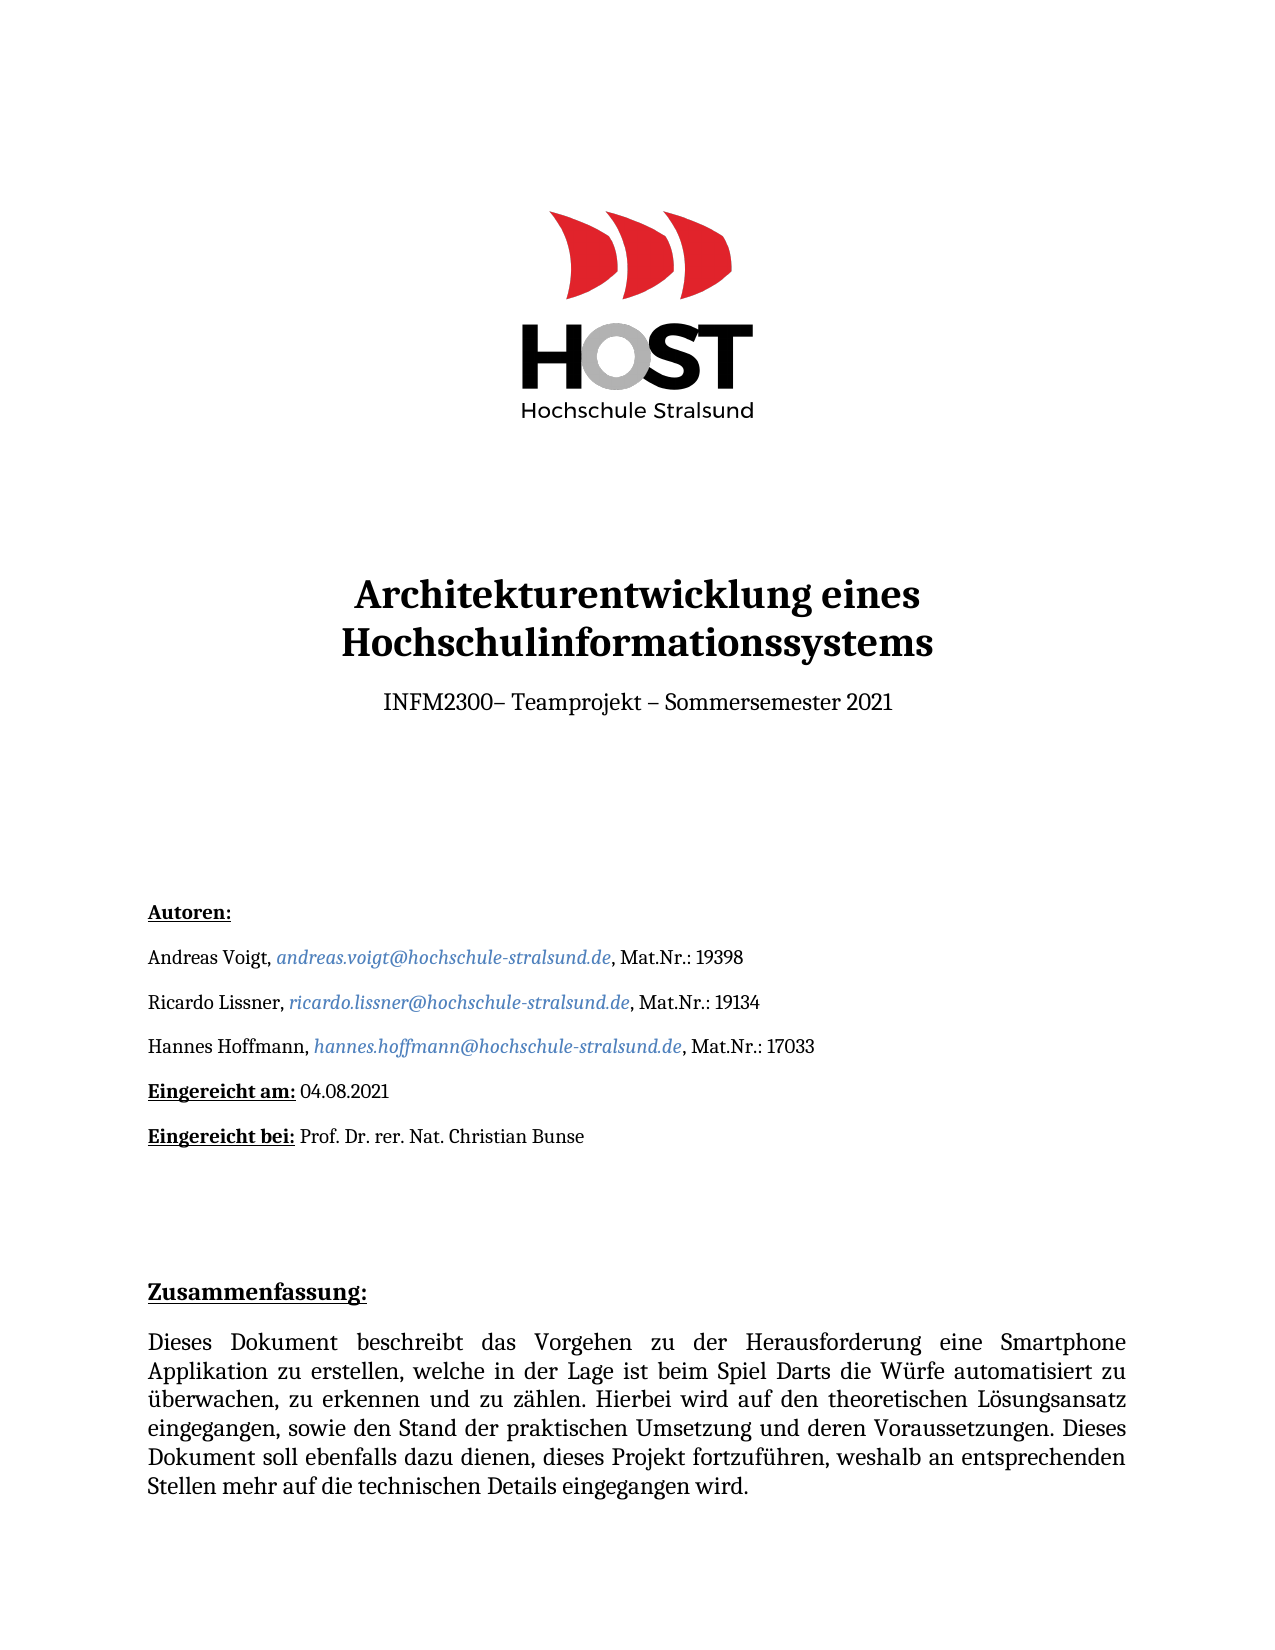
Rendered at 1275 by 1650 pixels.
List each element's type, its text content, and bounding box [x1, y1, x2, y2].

text Andreas Voigt, andreas.voigt@hochschule-stralsund.de, Mat.Nr.: 19398 [148, 946, 1127, 969]
text Ricardo Lissner, ricardo.lissner@hochschule-stralsund.de, Mat.Nr.: 19134 [148, 990, 1127, 1014]
text Architekturentwicklung eines Hochschulinformationssystems [148, 571, 1127, 667]
text Dieses Dokument beschreibt das Vorgehen zu der Herausforderung eine Smartphone Applikation zu erstellen, welche in der Lage ist beim Spiel Darts die Würfe automatisiert zu überwachen, zu erkennen und zu zählen. Hierbei wird auf den theoretischen Lösungsansatz eingegangen, sowie den Stand der praktischen Umsetzung und deren Voraussetzungen. Dieses Dokument soll ebenfalls dazu dienen, dieses Projekt fortzuführen, weshalb an entsprechenden Stellen mehr auf die technischen Details eingegangen wird. [148, 1328, 1127, 1500]
text INFM2300– Teamprojekt – Sommersemester 2021 [148, 688, 1127, 717]
text Autoren: [148, 901, 1127, 925]
text Zusammenfassung: [148, 1278, 1127, 1307]
text Hannes Hoffmann, hannes.hoffmann@hochschule-stralsund.de, Mat.Nr.: 17033 [148, 1035, 1127, 1059]
picture [458, 147, 817, 482]
text Eingereicht am: 04.08.2021 [148, 1080, 1127, 1104]
text Eingereicht bei: Prof. Dr. rer. Nat. Christian Bunse [148, 1125, 1127, 1149]
